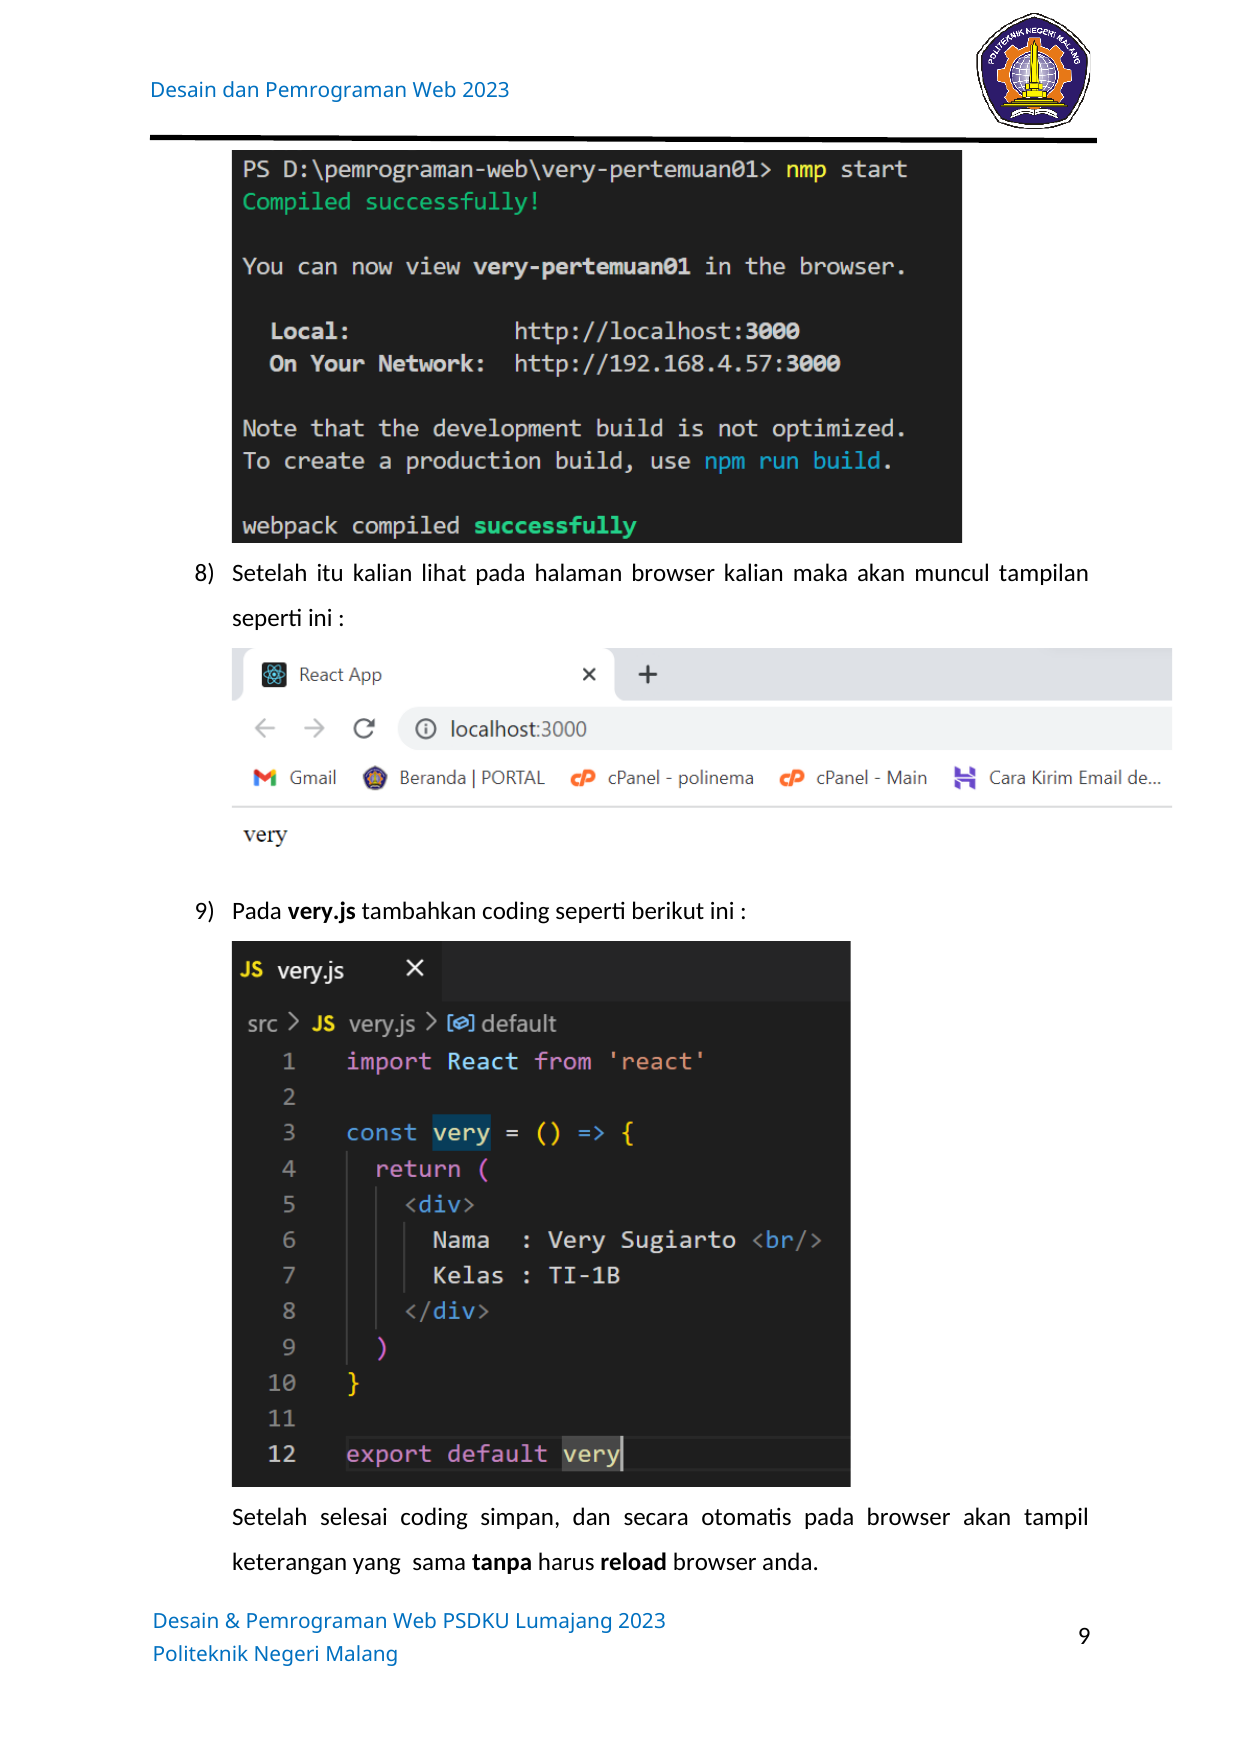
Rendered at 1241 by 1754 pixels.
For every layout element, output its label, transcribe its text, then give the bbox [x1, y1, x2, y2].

picture [231, 941, 851, 1487]
picture [231, 648, 1173, 882]
list Pada very.js tambahkan coding seperti berikut ini : [194, 895, 1090, 926]
picture [231, 150, 963, 543]
picture [976, 13, 1091, 129]
list Setelah itu kalian lihat pada halaman browser kalian maka akan muncul tampilan seperti ini : [194, 557, 1090, 633]
list Setelah selesai coding simpan, dan secara otomatis pada browser akan tampil keterangan yang sama tanpa harus reload browser anda. [232, 1501, 1090, 1577]
